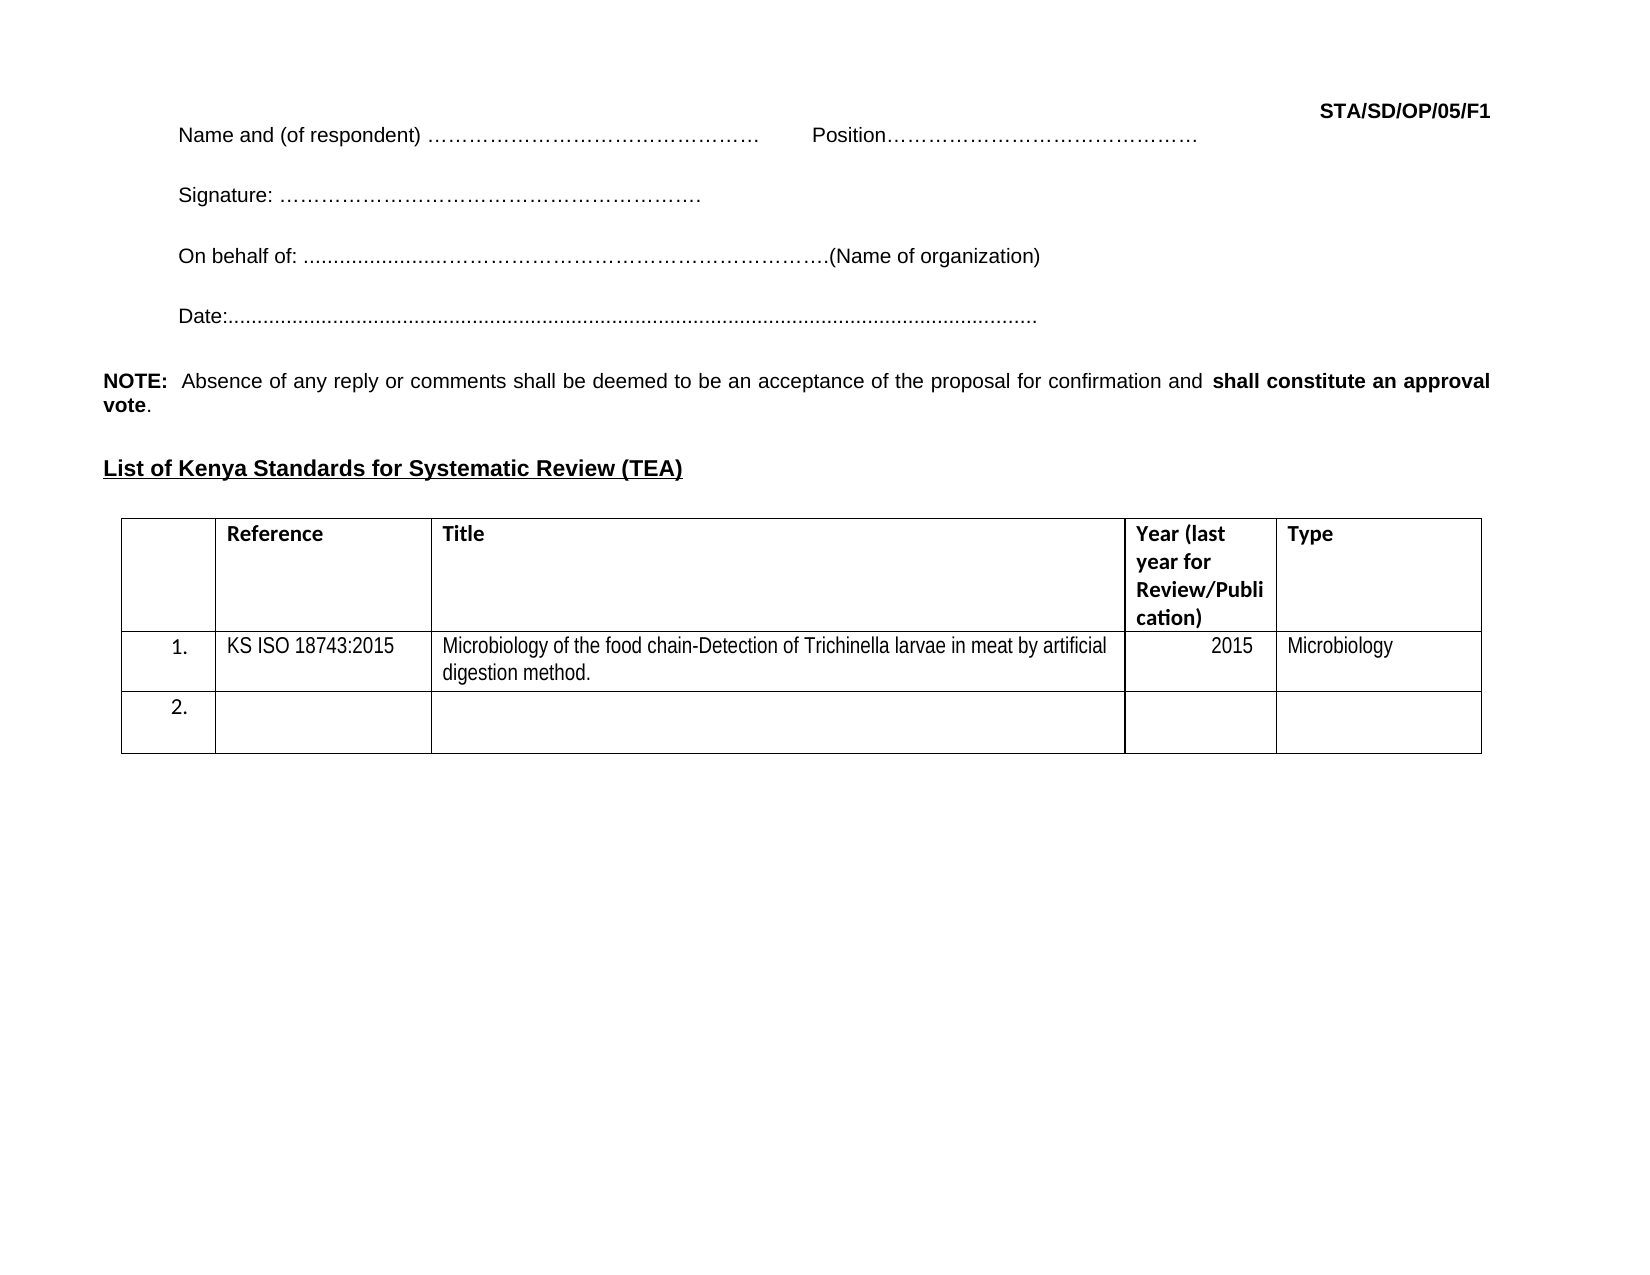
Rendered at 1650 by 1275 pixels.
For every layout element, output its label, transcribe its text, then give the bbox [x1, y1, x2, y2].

table_header Title [432, 519, 1124, 631]
table_cell [1126, 692, 1276, 753]
table_header Type [1277, 519, 1481, 631]
text On behalf of: ……………………………………………….(Name of organization) [178, 244, 1491, 268]
table_cell [122, 692, 215, 753]
table_cell Microbiology [1277, 632, 1481, 691]
table_cell Microbiology of the food chain-Detection of Trichinella larvae in meat by artificial digestion method. [432, 632, 1124, 691]
table_header Year (last year for Review/Publication) [1126, 519, 1276, 631]
table_cell [216, 692, 431, 753]
table_cell 2015 [1126, 632, 1276, 691]
table_cell KS ISO 18743:2015 [216, 632, 431, 691]
table_header [122, 519, 215, 631]
table_header Reference [216, 519, 431, 631]
text List of Kenya Standards for Systematic Review (TEA) [103, 455, 1491, 482]
table_cell [122, 632, 215, 691]
text NOTE: Absence of any reply or comments shall be deemed to be an acceptance of the proposal for confirmation and shall constitute an approval vote. [103, 369, 1491, 417]
text Date: [178, 304, 1491, 328]
text Name and (of respondent) ………………………………………… Position……………………………………… [178, 123, 1491, 147]
table_cell [432, 692, 1124, 753]
table_cell [1277, 692, 1481, 753]
text Signature: ……………………………………………………. [178, 183, 1491, 207]
